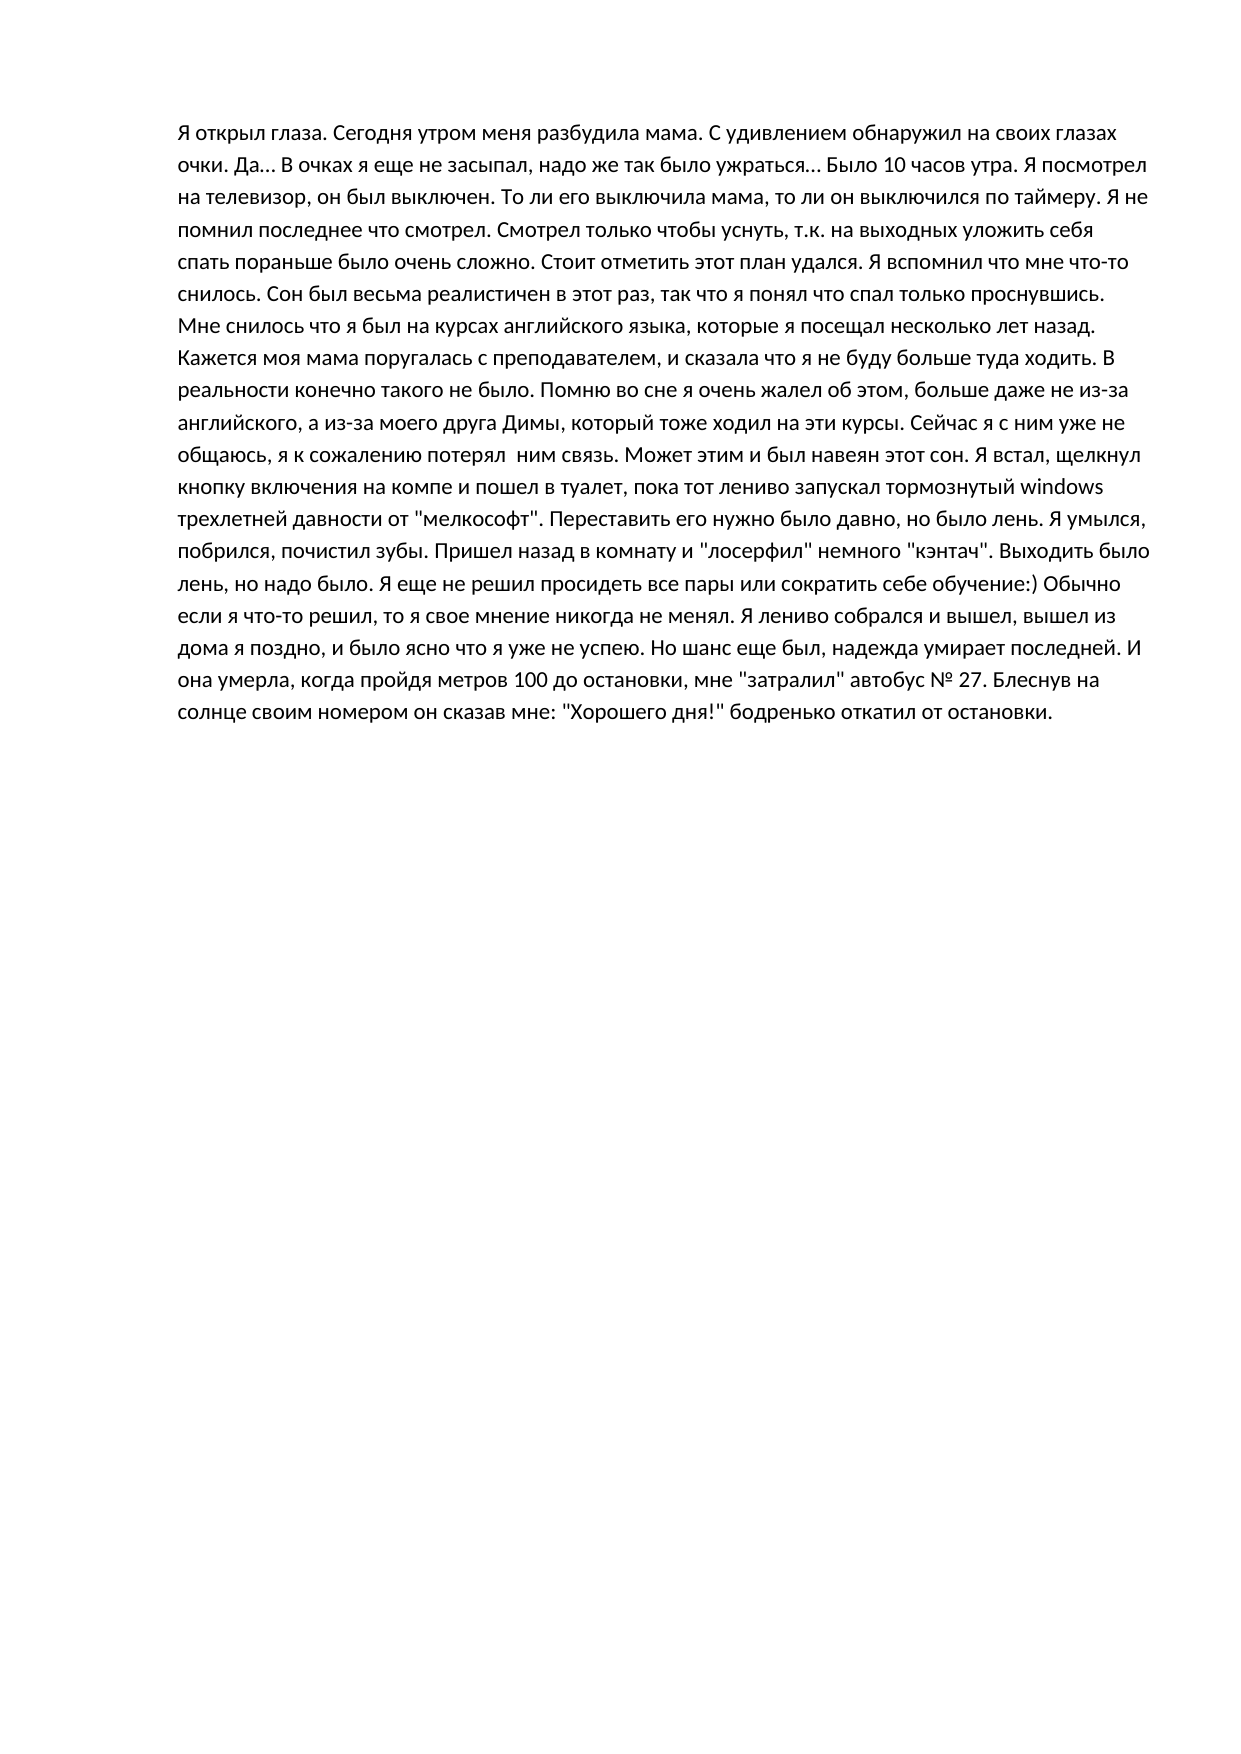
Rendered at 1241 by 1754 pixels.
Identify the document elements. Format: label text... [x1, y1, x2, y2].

text Я открыл глаза. Сегодня утром меня разбудила мама. С удивлением обнаружил на своих глазах очки. Да… В очках я еще не засыпал, надо же так было ужраться… Было 10 часов утра. Я посмотрел на телевизор, он был выключен. То ли его выключила мама, то ли он выключился по таймеру. Я не помнил последнее что смотрел. Смотрел только чтобы уснуть, т.к. на выходных уложить себя спать пораньше было очень сложно. Стоит отметить этот план удался. Я вспомнил что мне что-то снилось. Сон был весьма реалистичен в этот раз, так что я понял что спал только проснувшись. Мне снилось что я был на курсах английского языка, которые я посещал несколько лет назад. Кажется моя мама поругалась с преподавателем, и сказала что я не буду больше туда ходить. В реальности конечно такого не было. Помню во сне я очень жалел об этом, больше даже не из-за английского, а из-за моего друга Димы, который тоже ходил на эти курсы. Сейчас я с ним уже не общаюсь, я к сожалению потерял ним связь. Может этим и был навеян этот сон. Я встал, щелкнул кнопку включения на компе и пошел в туалет, пока тот лениво запускал тормознутый windows трехлетней давности от "мелкософт". Переставить его нужно было давно, но было лень. Я умылся, побрился, почистил зубы. Пришел назад в комнату и "лосерфил" немного "кэнтач". Выходить было лень, но надо было. Я еще не решил просидеть все пары или сократить себе обучение:) Обычно если я что-то решил, то я свое мнение никогда не менял. Я лениво собрался и вышел, вышел из дома я поздно, и было ясно что я уже не успею. Но шанс еще был, надежда умирает последней. И она умерла, когда пройдя метров 100 до остановки, мне "затралил" автобус № 27. Блеснув на солнце своим номером он сказав мне: "Хорошего дня!" бодренько откатил от остановки. [177, 118, 1152, 726]
